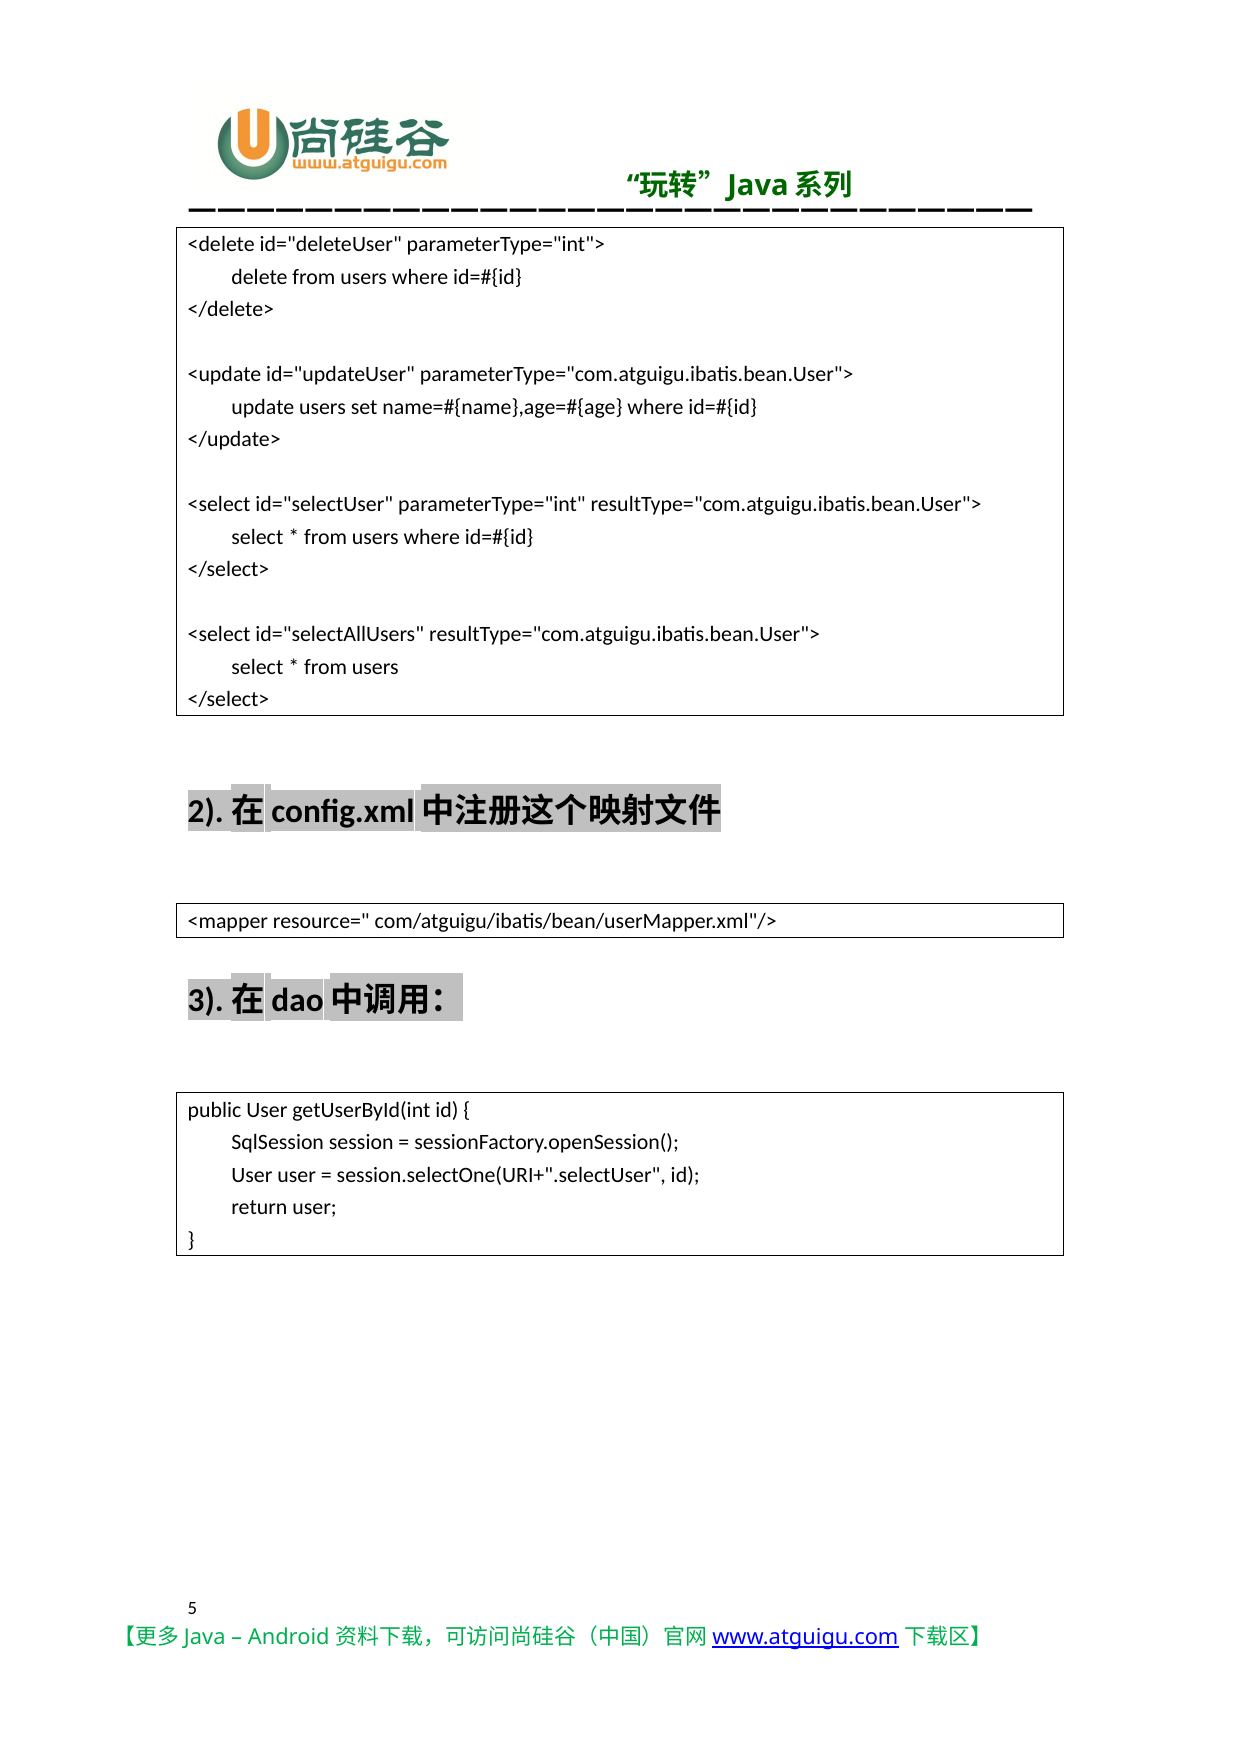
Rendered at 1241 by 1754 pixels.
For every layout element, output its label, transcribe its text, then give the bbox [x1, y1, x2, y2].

subtitle 3). 在dao中调用： [187, 965, 1053, 1030]
table_header public User getUserById(int id) { SqlSession session = sessionFactory.openSession(); User user = session.selectOne(URI+".selectUser", id); return user; } [177, 1093, 1063, 1255]
picture [187, 88, 479, 196]
subtitle 2). 在config.xml中注册这个映射文件 [187, 776, 1053, 841]
table_header <mapper resource=" com/atguigu/ibatis/bean/userMapper.xml"/> [177, 904, 1063, 937]
